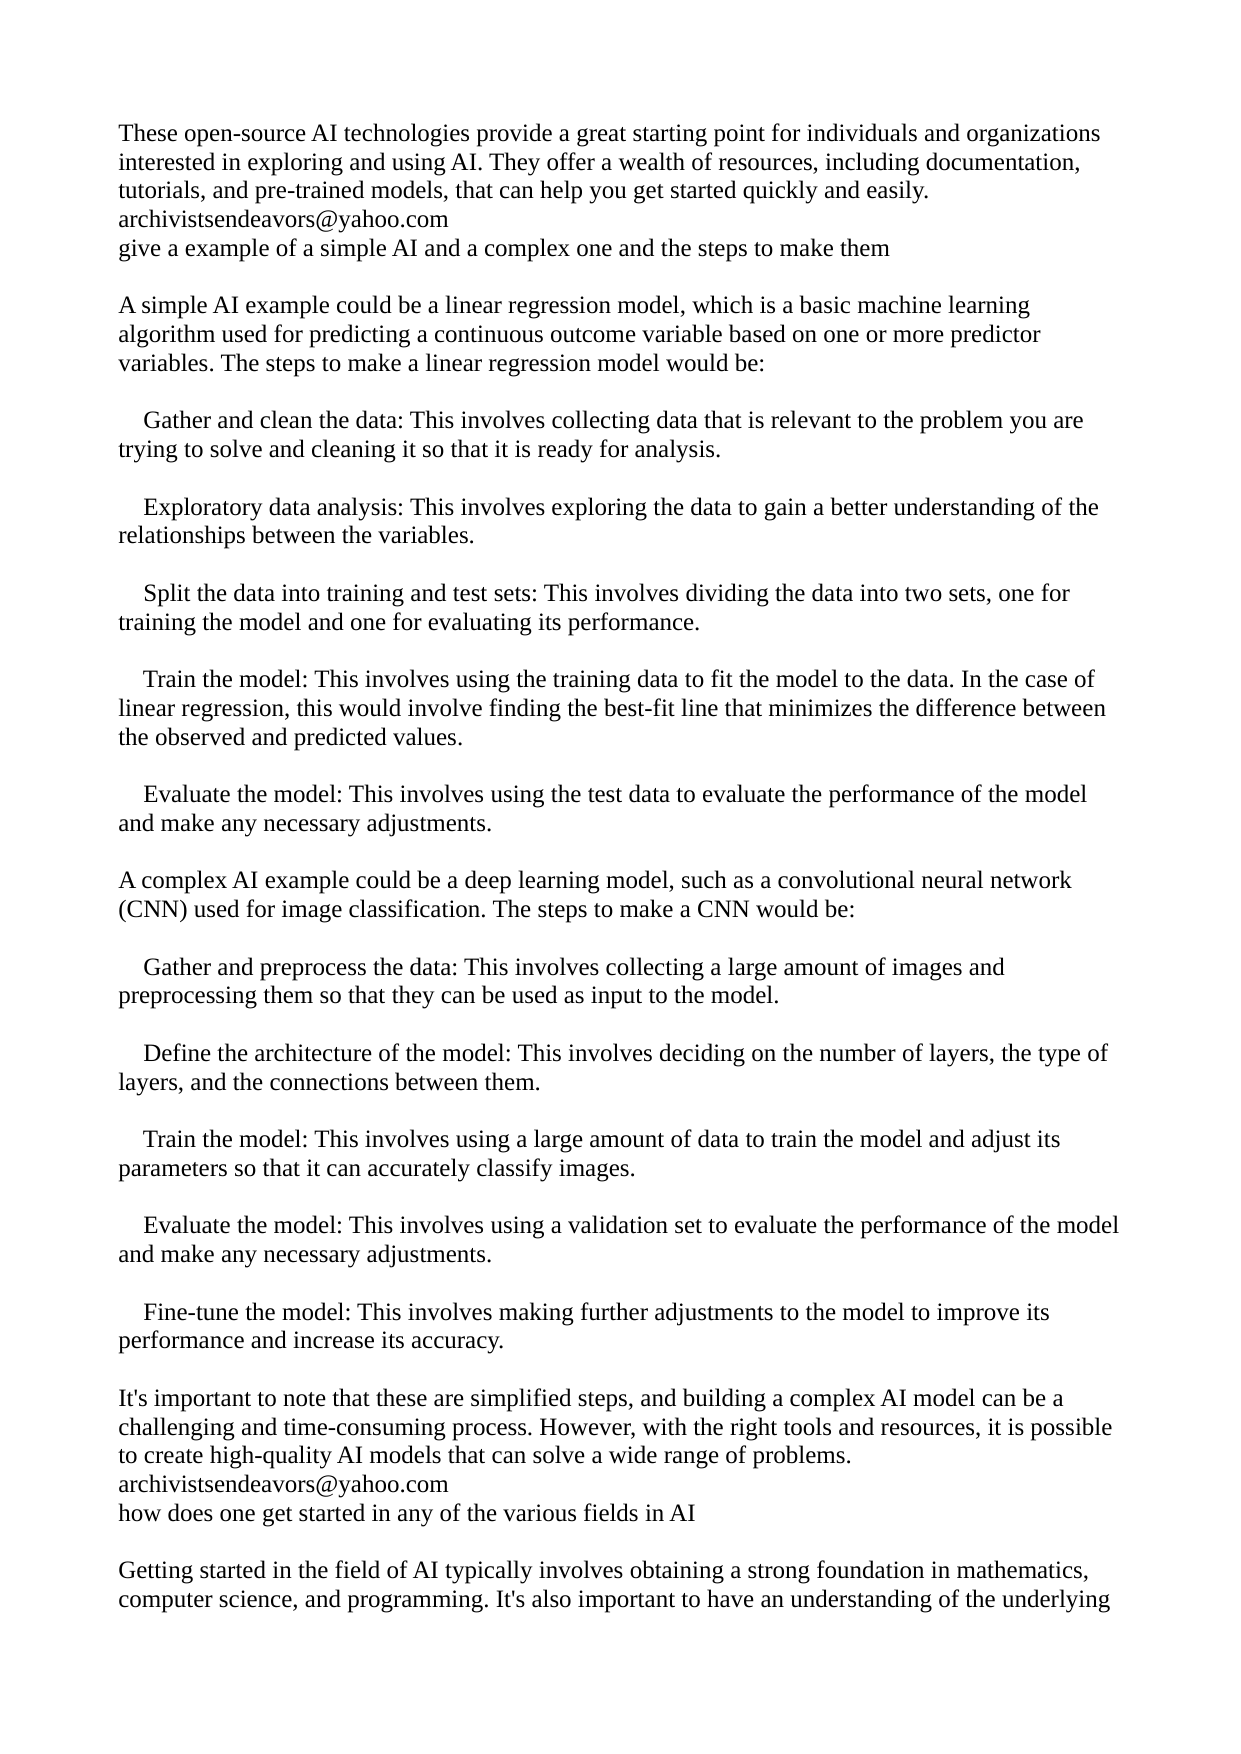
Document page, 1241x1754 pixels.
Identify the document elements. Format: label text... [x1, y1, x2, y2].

text Split the data into training and test sets: This involves dividing the data into two sets, one for training the model and one for evaluating its performance. [118, 578, 1122, 636]
text Evaluate the model: This involves using a validation set to evaluate the performance of the model and make any necessary adjustments. [118, 1211, 1122, 1268]
text Evaluate the model: This involves using the test data to evaluate the performance of the model and make any necessary adjustments. [118, 779, 1122, 837]
text Train the model: This involves using a large amount of data to train the model and adjust its parameters so that it can accurately classify images. [118, 1124, 1122, 1182]
text These open-source AI technologies provide a great starting point for individuals and organizations interested in exploring and using AI. They offer a wealth of resources, including documentation, tutorials, and pre-trained models, that can help you get started quickly and easily. [118, 118, 1122, 204]
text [118, 1556, 1122, 1613]
text how does one get started in any of the various fields in AI [118, 1498, 1122, 1527]
text Define the architecture of the model: This involves deciding on the number of layers, the type of layers, and the connections between them. [118, 1038, 1122, 1096]
text A complex AI example could be a deep learning model, such as a convolutional neural network (CNN) used for image classification. The steps to make a CNN would be: [118, 866, 1122, 923]
text give a example of a simple AI and a complex one and the steps to make them [118, 233, 1122, 262]
text archivistsendeavors@yahoo.com [118, 1469, 1122, 1498]
text Train the model: This involves using the training data to fit the model to the data. In the case of linear regression, this would involve finding the best-fit line that minimizes the difference between the observed and predicted values. [118, 664, 1122, 751]
text Fine-tune the model: This involves making further adjustments to the model to improve its performance and increase its accuracy. [118, 1297, 1122, 1354]
text It's important to note that these are simplified steps, and building a complex AI model can be a challenging and time-consuming process. However, with the right tools and resources, it is possible to create high-quality AI models that can solve a wide range of problems. [118, 1383, 1122, 1469]
text Exploratory data analysis: This involves exploring the data to gain a better understanding of the relationships between the variables. [118, 492, 1122, 549]
text Gather and clean the data: This involves collecting data that is relevant to the problem you are trying to solve and cleaning it so that it is ready for analysis. [118, 406, 1122, 463]
text archivistsendeavors@yahoo.com [118, 204, 1122, 233]
text Gather and preprocess the data: This involves collecting a large amount of images and preprocessing them so that they can be used as input to the model. [118, 952, 1122, 1009]
text A simple AI example could be a linear regression model, which is a basic machine learning algorithm used for predicting a continuous outcome variable based on one or more predictor variables. The steps to make a linear regression model would be: [118, 291, 1122, 377]
